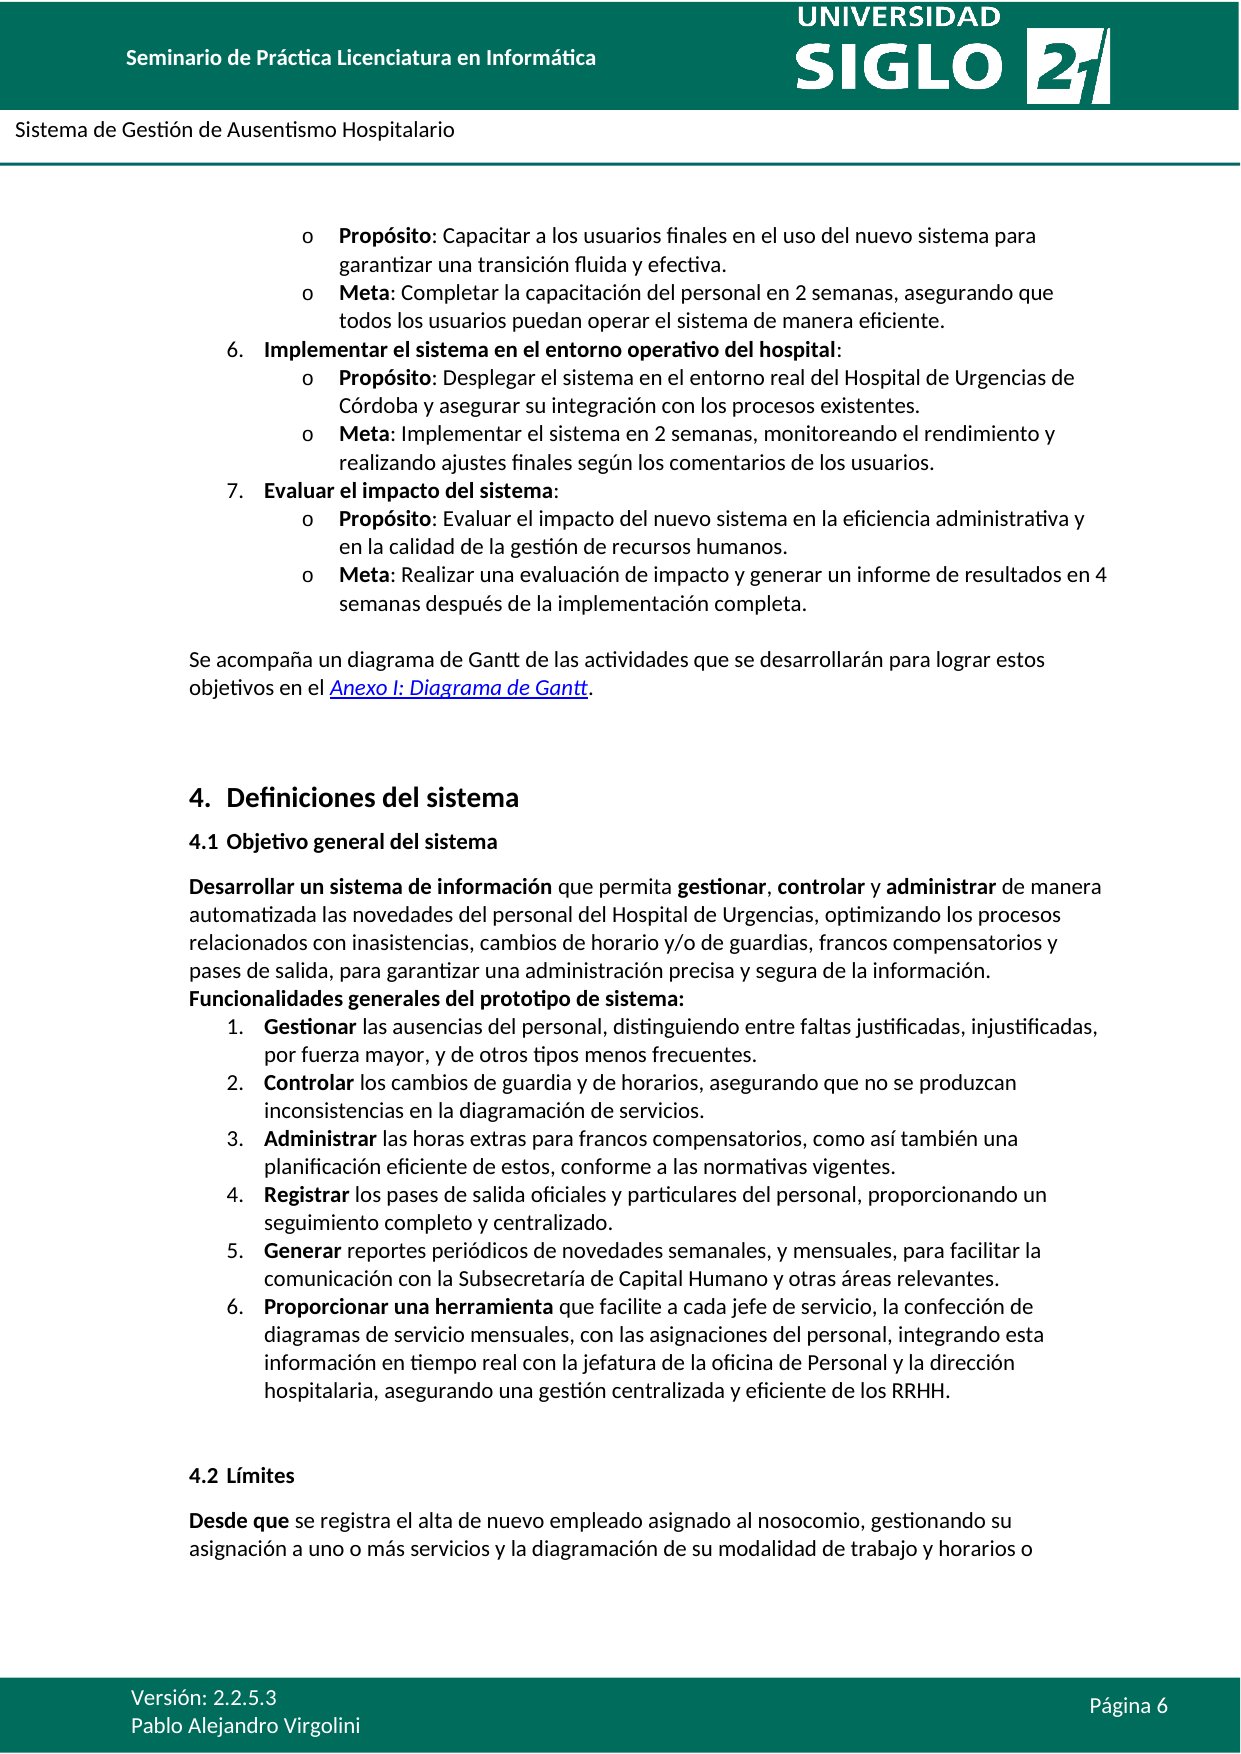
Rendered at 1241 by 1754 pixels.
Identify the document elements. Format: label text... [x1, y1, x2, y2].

text Desarrollar un sistema de información que permita gestionar, controlar y administrar de manera automatizada las novedades del personal del Hospital de Urgencias, optimizando los procesos relacionados con inasistencias, cambios de horario y/o de guardias, francos compensatorios y pases de salida, para garantizar una administración precisa y segura de la información. [189, 872, 1110, 984]
text Funcionalidades generales del prototipo de sistema: [189, 984, 1110, 1012]
list Administrar las horas extras para francos compensatorios, como así también una planificación eficiente de estos, conforme a las normativas vigentes. [226, 1124, 1110, 1180]
list Controlar los cambios de guardia y de horarios, asegurando que no se produzcan inconsistencias en la diagramación de servicios. [226, 1068, 1110, 1124]
list Propósito: Capacitar a los usuarios finales en el uso del nuevo sistema para garantizar una transición fluida y efectiva. [301, 222, 1110, 278]
list Propósito: Evaluar el impacto del nuevo sistema en la eficiencia administrativa y en la calidad de la gestión de recursos humanos. [301, 504, 1110, 560]
list Proporcionar una herramienta que facilite a cada jefe de servicio, la confección de diagramas de servicio mensuales, con las asignaciones del personal, integrando esta información en tiempo real con la jefatura de la oficina de Personal y la dirección hospitalaria, asegurando una gestión centralizada y eficiente de los RRHH. [226, 1292, 1110, 1404]
subtitle Límites [189, 1461, 1110, 1489]
text Se acompaña un diagrama de Gantt de las actividades que se desarrollarán para lograr estos objetivos en el Anexo I: Diagrama de Gantt. [189, 645, 1110, 701]
list Meta: Completar la capacitación del personal en 2 semanas, asegurando que todos los usuarios puedan operar el sistema de manera eficiente. [301, 278, 1110, 335]
list Propósito: Desplegar el sistema en el entorno real del Hospital de Urgencias de Córdoba y asegurar su integración con los procesos existentes. [301, 363, 1110, 419]
list Generar reportes periódicos de novedades semanales, y mensuales, para facilitar la comunicación con la Subsecretaría de Capital Humano y otras áreas relevantes. [226, 1236, 1110, 1292]
list Meta: Implementar el sistema en 2 semanas, monitoreando el rendimiento y realizando ajustes finales según los comentarios de los usuarios. [301, 419, 1110, 476]
list Meta: Realizar una evaluación de impacto y generar un informe de resultados en 4 semanas después de la implementación completa. [301, 560, 1110, 617]
picture [796, 6, 1111, 104]
list Gestionar las ausencias del personal, distinguiendo entre faltas justificadas, injustificadas, por fuerza mayor, y de otros tipos menos frecuentes. [226, 1012, 1110, 1068]
subtitle Definiciones del sistema [189, 779, 1110, 815]
list Implementar el sistema en el entorno operativo del hospital: [226, 335, 1110, 363]
list Registrar los pases de salida oficiales y particulares del personal, proporcionando un seguimiento completo y centralizado. [226, 1180, 1110, 1236]
subtitle Objetivo general del sistema [189, 827, 1110, 855]
list Evaluar el impacto del sistema: [226, 476, 1110, 504]
